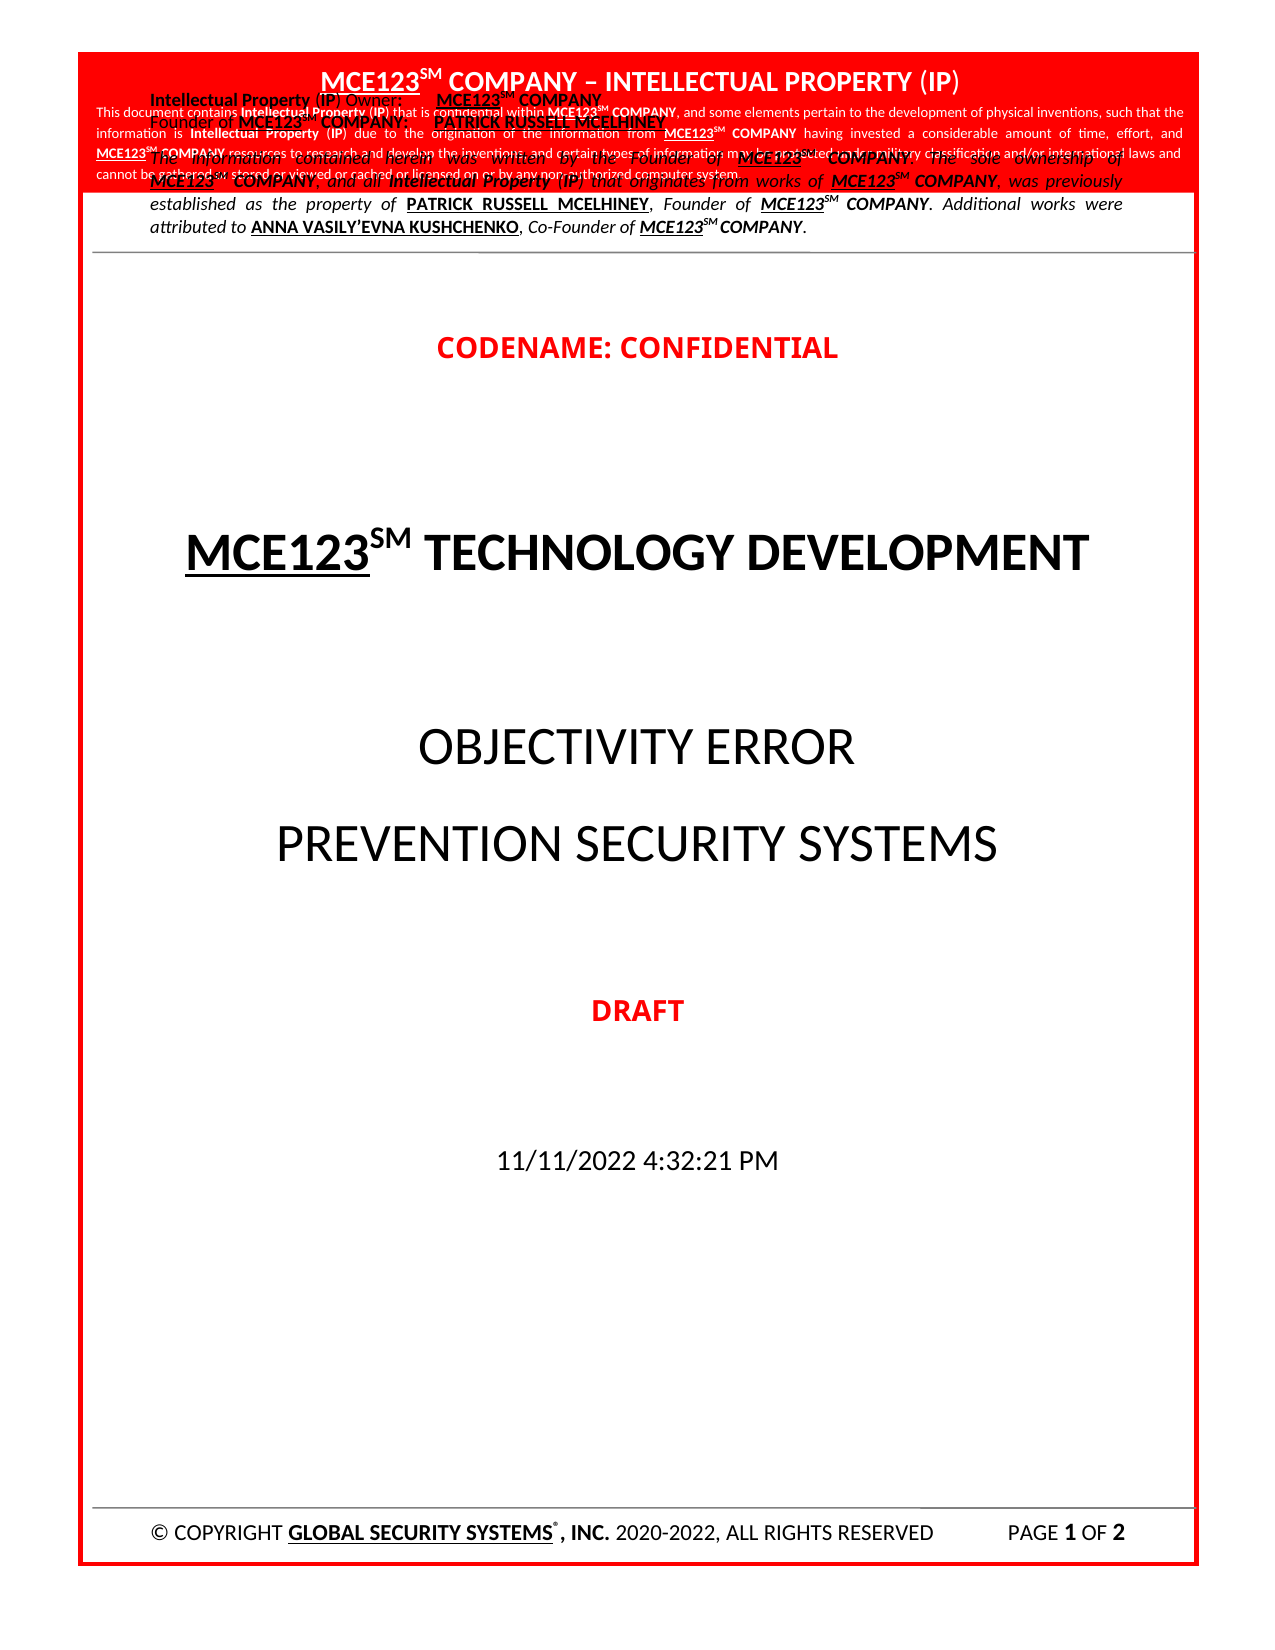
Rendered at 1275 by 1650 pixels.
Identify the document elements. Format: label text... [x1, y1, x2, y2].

text 11/11/2022 4:32:21 PM [150, 1142, 1125, 1177]
text MCE123SM TECHNOLOGY DEVELOPMENT [150, 518, 1125, 584]
text PREVENTION SECURITY SYSTEMS [150, 808, 1125, 874]
text DRAFT [150, 990, 1125, 1030]
text CODENAME: CONFIDENTIAL [150, 328, 1125, 367]
text OBJECTIVITY ERROR [150, 711, 1125, 778]
